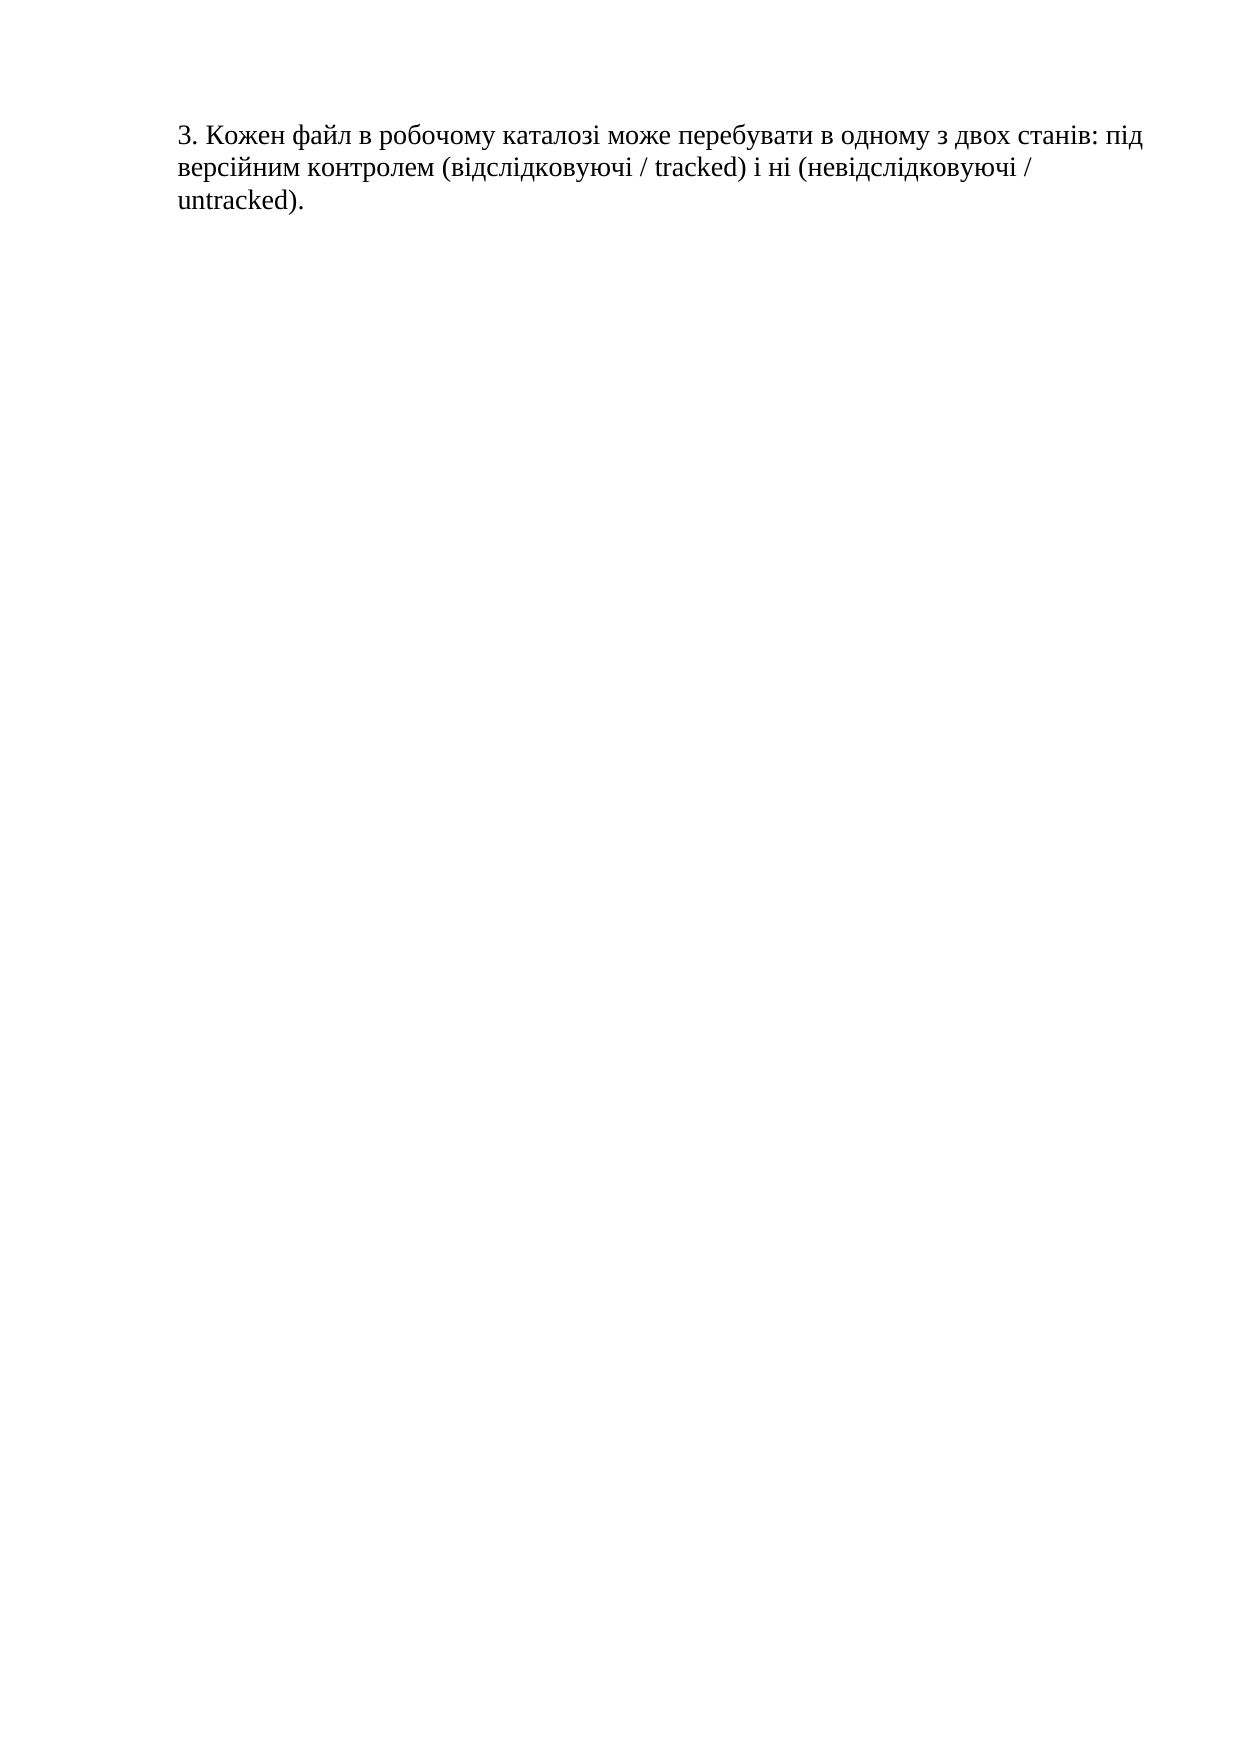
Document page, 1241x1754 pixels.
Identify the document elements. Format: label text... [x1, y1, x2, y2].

text 3. Кожен файл в робочому каталозі може перебувати в одному з двох станів: під версійним контролем (відслідковуючі / tracked) і ні (невідслідковуючі / untracked). [177, 118, 1152, 215]
